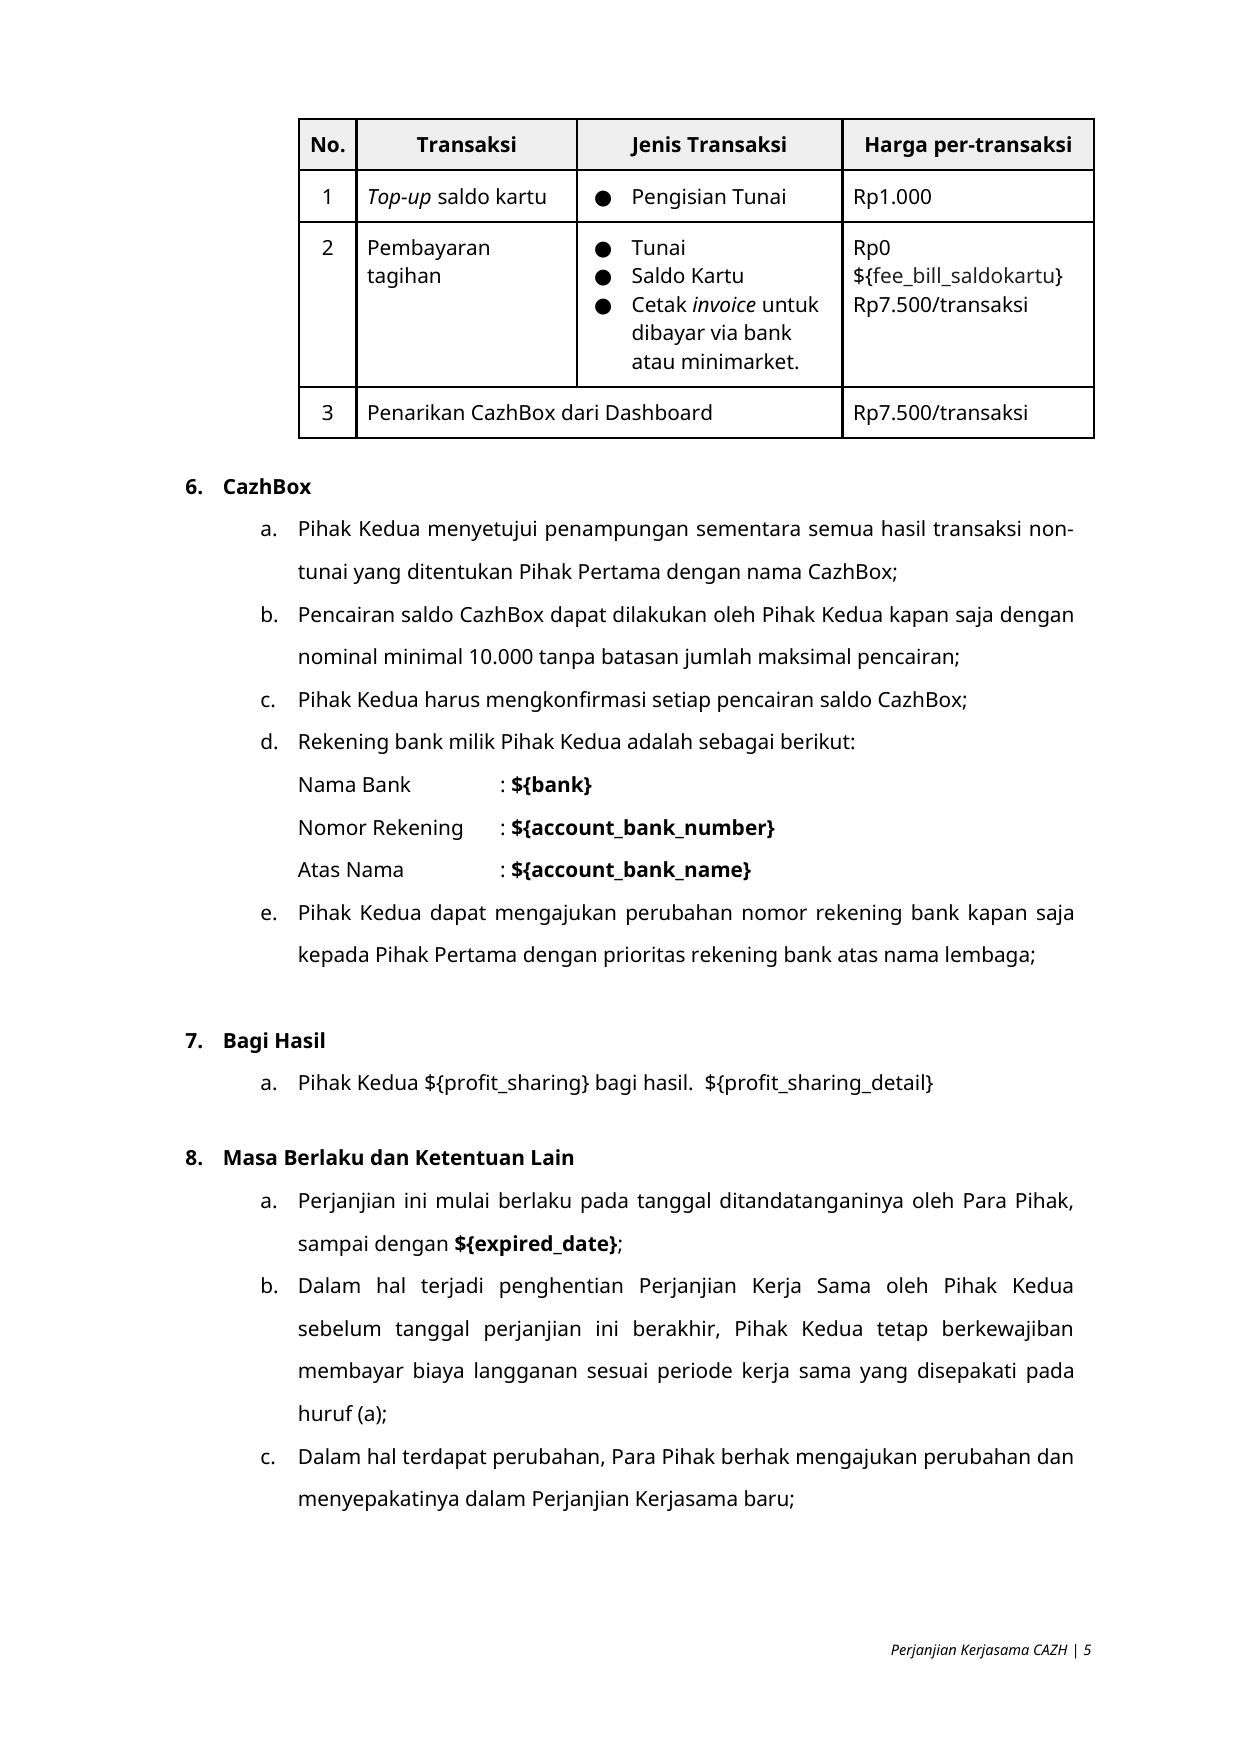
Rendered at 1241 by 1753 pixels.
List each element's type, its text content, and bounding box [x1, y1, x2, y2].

table_cell Rp1.000 [844, 171, 1093, 221]
list Dalam hal terjadi penghentian Perjanjian Kerja Sama oleh Pihak Kedua sebelum tanggal perjanjian ini berakhir, Pihak Kedua tetap berkewajiban membayar biaya langganan sesuai periode kerja sama yang disepakati pada huruf (a); [260, 1271, 1075, 1428]
table_cell 3 [300, 388, 355, 437]
table_cell Penarikan CazhBox dari Dashboard [358, 388, 841, 437]
table_cell Pembayaran tagihan [358, 223, 576, 386]
table_cell Tunai Saldo Kartu Cetak invoice untuk dibayar via bank atau minimarket. [578, 223, 841, 386]
list Masa Berlaku dan Ketentuan Lain [185, 1143, 1075, 1172]
list Pihak Kedua ${profit_sharing} bagi hasil. ${profit_sharing_detail} [260, 1068, 1075, 1097]
list Dalam hal terdapat perubahan, Para Pihak berhak mengajukan perubahan dan menyepakatinya dalam Perjanjian Kerjasama baru; [260, 1442, 1075, 1513]
table_cell Top-up saldo kartu [358, 171, 576, 221]
table_header No. [300, 120, 355, 169]
table_cell Pengisian Tunai [578, 171, 841, 221]
list Rekening bank milik Pihak Kedua adalah sebagai berikut: [260, 727, 1075, 756]
table_cell Rp7.500/transaksi [844, 388, 1093, 437]
table_header Transaksi [358, 120, 576, 169]
text Nama Bank : ${bank} Nomor Rekening : ${account_bank_number} Atas Nama : ${account_bank_name} [298, 770, 1075, 884]
list Pihak Kedua harus mengkonfirmasi setiap pencairan saldo CazhBox; [260, 685, 1075, 713]
list Pencairan saldo CazhBox dapat dilakukan oleh Pihak Kedua kapan saja dengan nominal minimal 10.000 tanpa batasan jumlah maksimal pencairan; [260, 600, 1075, 671]
table_cell 1 [300, 171, 355, 221]
table_cell Rp0 ${fee_bill_saldokartu} Rp7.500/transaksi [844, 223, 1093, 386]
list Pihak Kedua dapat mengajukan perubahan nomor rekening bank kapan saja kepada Pihak Pertama dengan prioritas rekening bank atas nama lembaga; [260, 898, 1075, 969]
list Perjanjian ini mulai berlaku pada tanggal ditandatanganinya oleh Para Pihak, sampai dengan ${expired_date}; [260, 1186, 1075, 1257]
list CazhBox [185, 472, 1075, 500]
list Pihak Kedua menyetujui penampungan sementara semua hasil transaksi non-tunai yang ditentukan Pihak Pertama dengan nama CazhBox; [260, 514, 1075, 586]
table_header Jenis Transaksi [578, 120, 841, 169]
table_cell 2 [300, 223, 355, 386]
table_header Harga per-transaksi [844, 120, 1093, 169]
list Bagi Hasil [185, 1026, 1075, 1054]
